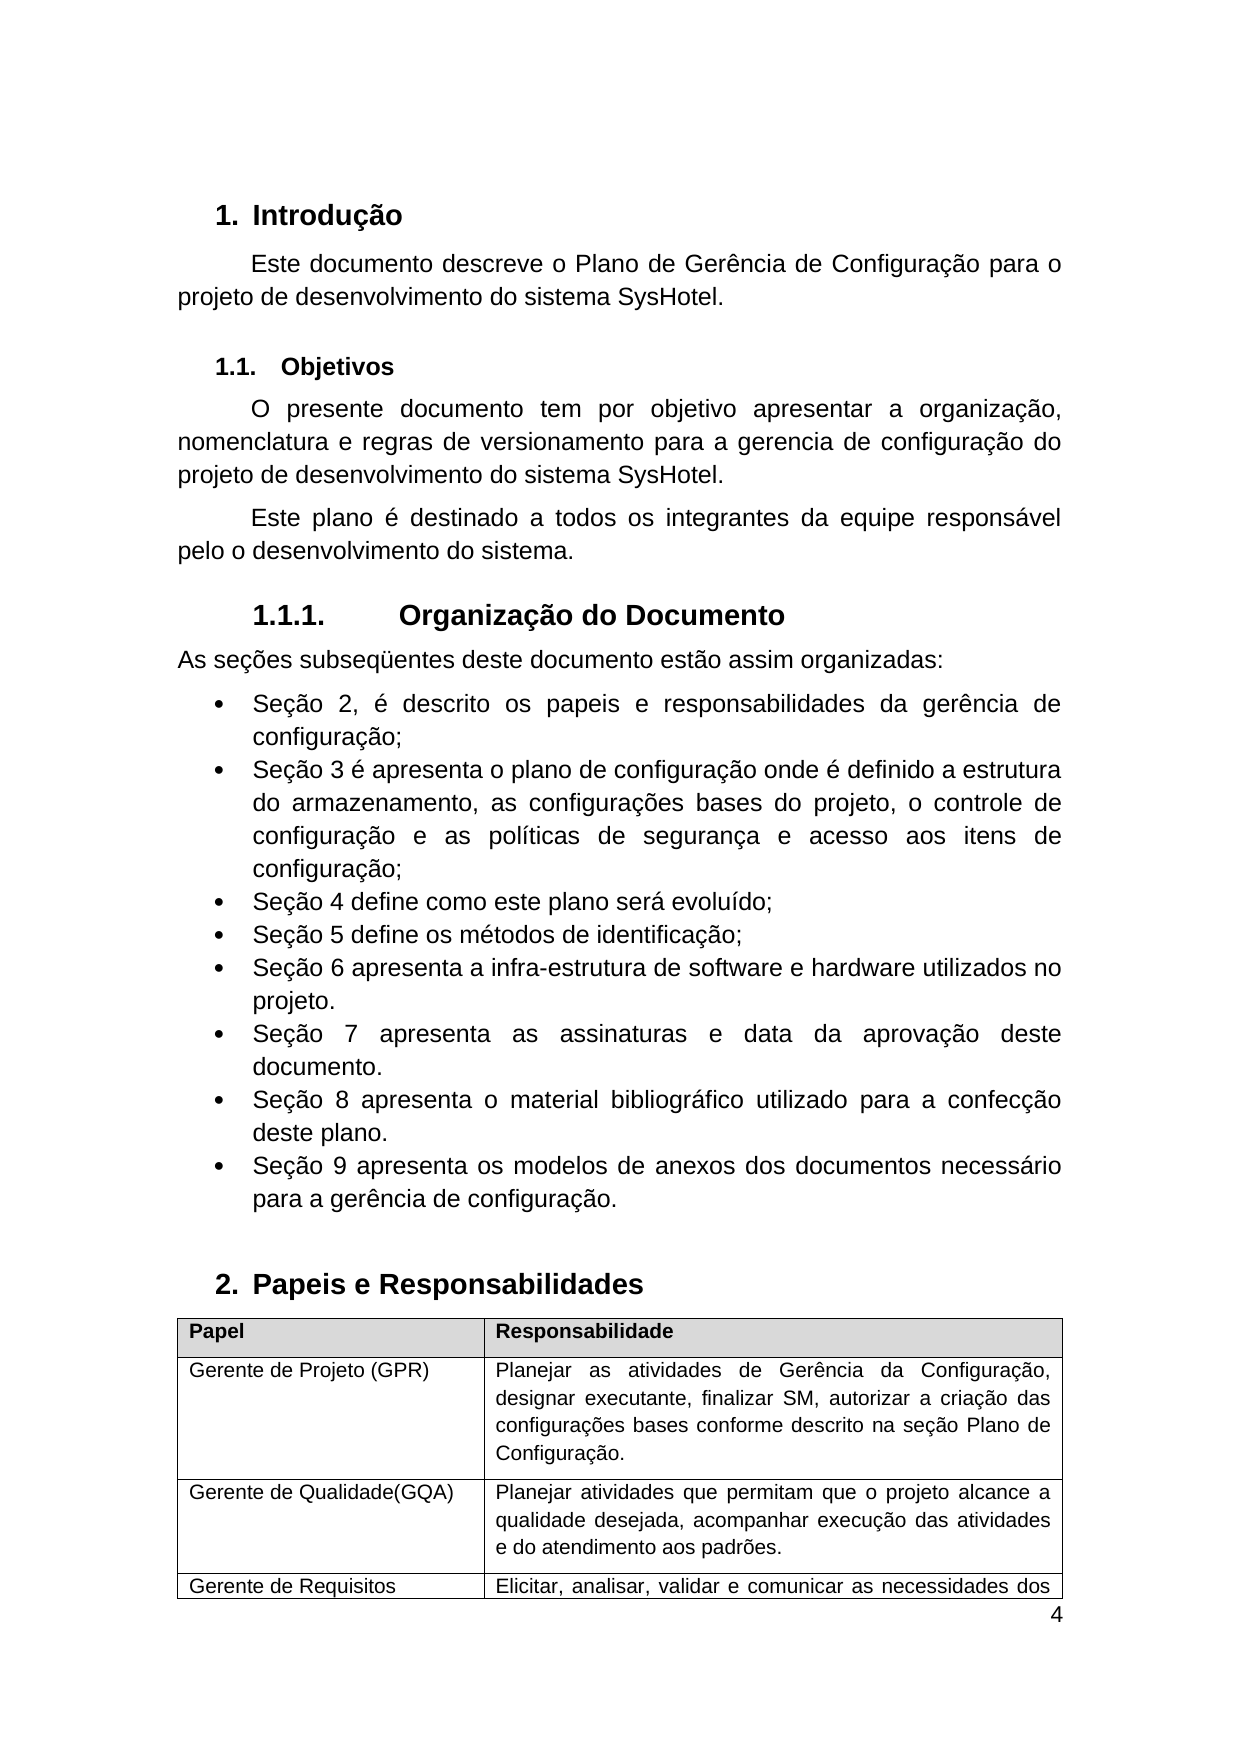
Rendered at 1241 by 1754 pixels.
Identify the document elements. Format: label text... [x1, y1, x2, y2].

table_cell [485, 1574, 1062, 1598]
table_cell Planejar as atividades de Gerência da Configuração, designar executante, finalizar SM, autorizar a criação das configurações bases conforme descrito na seção Plano de Configuração. [485, 1358, 1062, 1479]
list Seção 5 define os métodos de identificação; [215, 920, 1063, 948]
list Seção 2, é descrito os papeis e responsabilidades da gerência de configuração; [215, 688, 1063, 750]
list Seção 9 apresenta os modelos de anexos dos documentos necessário para a gerência de configuração. [215, 1151, 1063, 1213]
list Seção 6 apresenta a infra-estrutura de software e hardware utilizados no projeto. [215, 953, 1063, 1014]
table_cell Planejar atividades que permitam que o projeto alcance a qualidade desejada, acompanhar execução das atividades e do atendimento aos padrões. [485, 1480, 1062, 1573]
text As seções subseqüentes deste documento estão assim organizadas: [177, 645, 1063, 674]
subtitle Objetivos [215, 352, 1063, 381]
table_cell Gerente de Qualidade(GQA) [178, 1480, 484, 1573]
list Seção 3 é apresenta o plano de configuração onde é definido a estrutura do armazenamento, as configurações bases do projeto, o controle de configuração e as políticas de segurança e acesso aos itens de configuração; [215, 754, 1063, 882]
table_header Papel [178, 1319, 484, 1357]
text O presente documento tem por objetivo apresentar a organização, nomenclatura e regras de versionamento para a gerencia de configuração do projeto de desenvolvimento do sistema SysHotel. [177, 393, 1063, 488]
text Este plano é destinado a todos os integrantes da equipe responsável pelo o desenvolvimento do sistema. [177, 503, 1063, 565]
subtitle Organização do Documento [252, 598, 1063, 632]
subtitle Introdução [215, 198, 1063, 231]
list Seção 7 apresenta as assinaturas e data da aprovação deste documento. [215, 1019, 1063, 1081]
subtitle Papeis e Responsabilidades [215, 1267, 1063, 1300]
table_header Responsabilidade [485, 1319, 1062, 1357]
text Este documento descreve o Plano de Gerência de Configuração para o projeto de desenvolvimento do sistema SysHotel. [177, 249, 1063, 310]
list Seção 4 define como este plano será evoluído; [215, 887, 1063, 915]
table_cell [178, 1574, 484, 1598]
table_cell Gerente de Projeto (GPR) [178, 1358, 484, 1479]
list Seção 8 apresenta o material bibliográfico utilizado para a confecção deste plano. [215, 1085, 1063, 1147]
